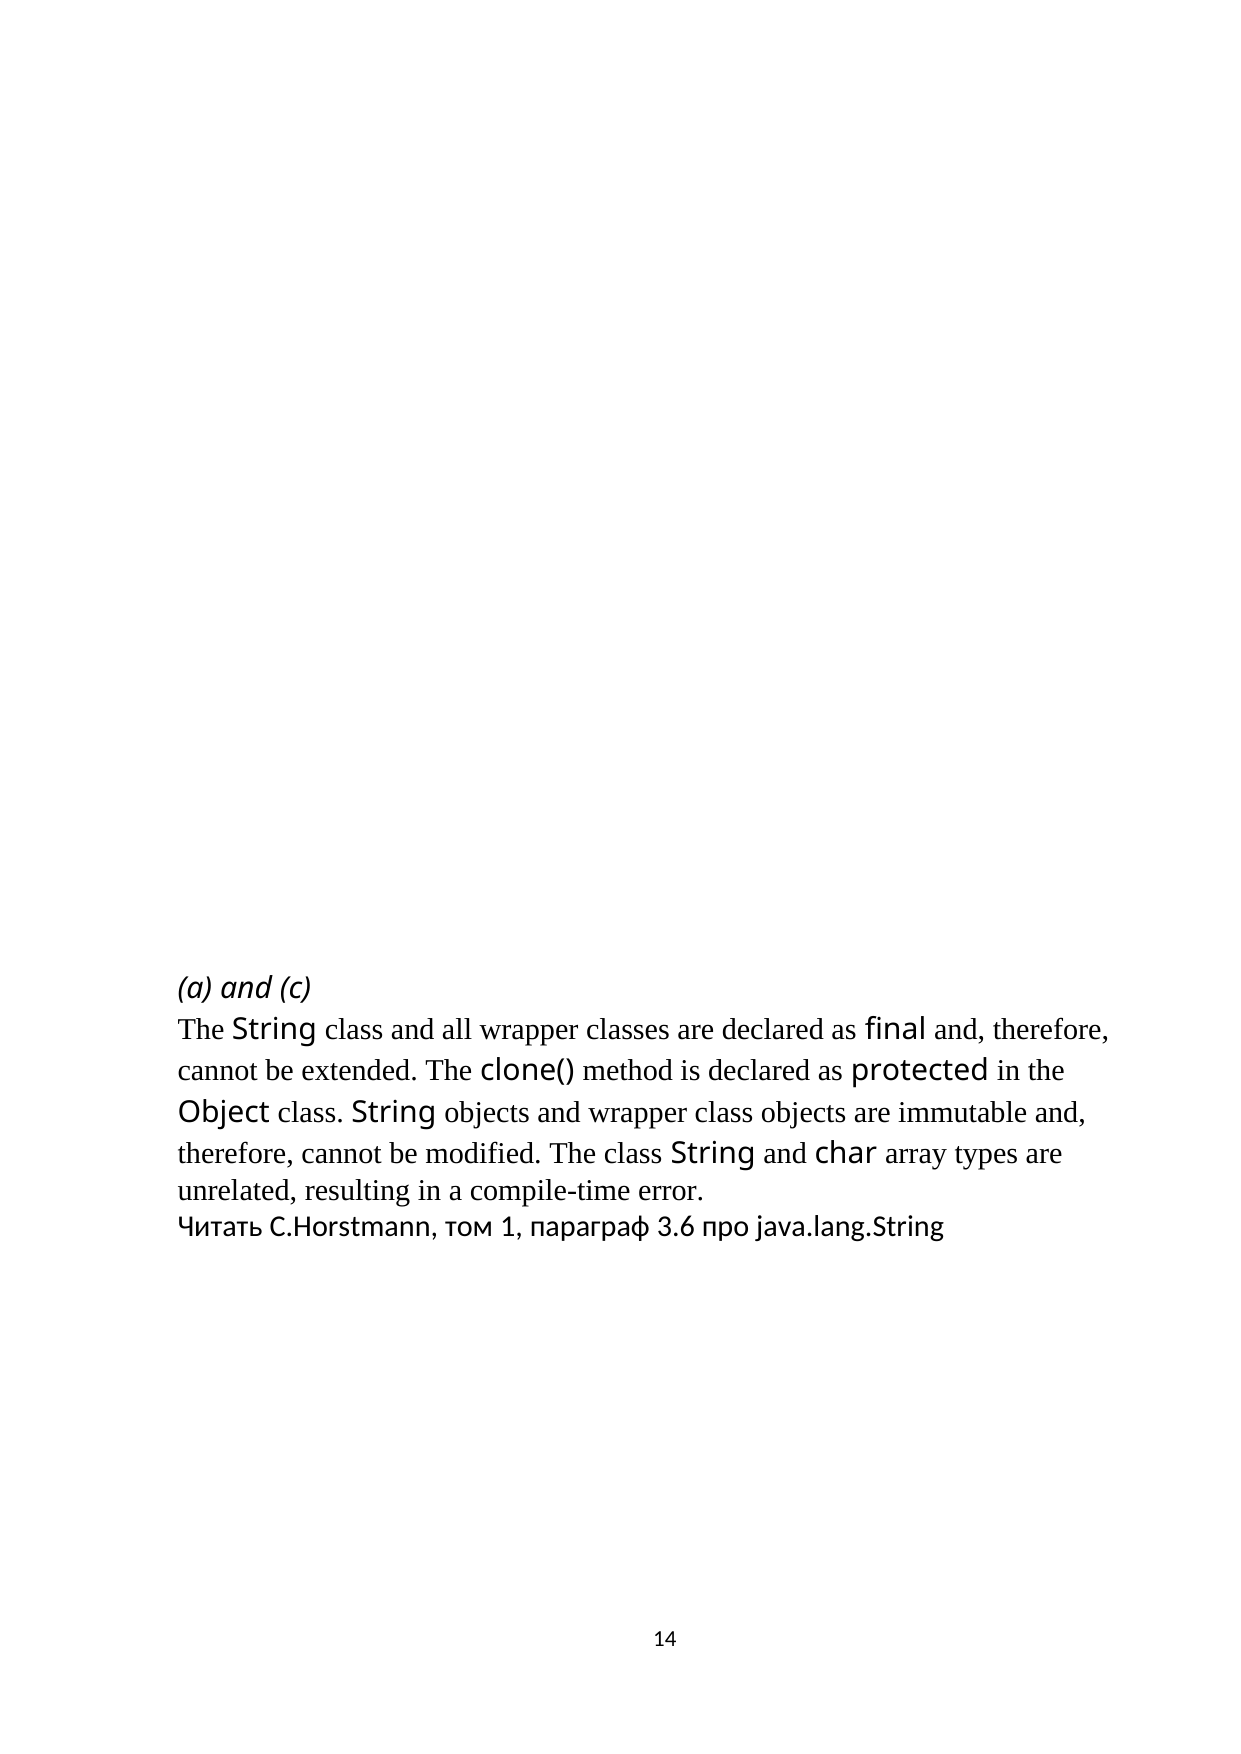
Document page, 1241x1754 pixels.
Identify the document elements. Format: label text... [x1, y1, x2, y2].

text Читать C.Horstmann, том 1, параграф 3.6 про java.lang.String [177, 1207, 1152, 1243]
text (a) and (c) [177, 966, 1152, 1007]
text The String class and all wrapper classes are declared as final and, therefore, cannot be extended. The clone() method is declared as protected in the Object class. String objects and wrapper class objects are immutable and, therefore, cannot be modified. The class String and char array types are unrelated, resulting in a compile-time error. [177, 1007, 1152, 1207]
